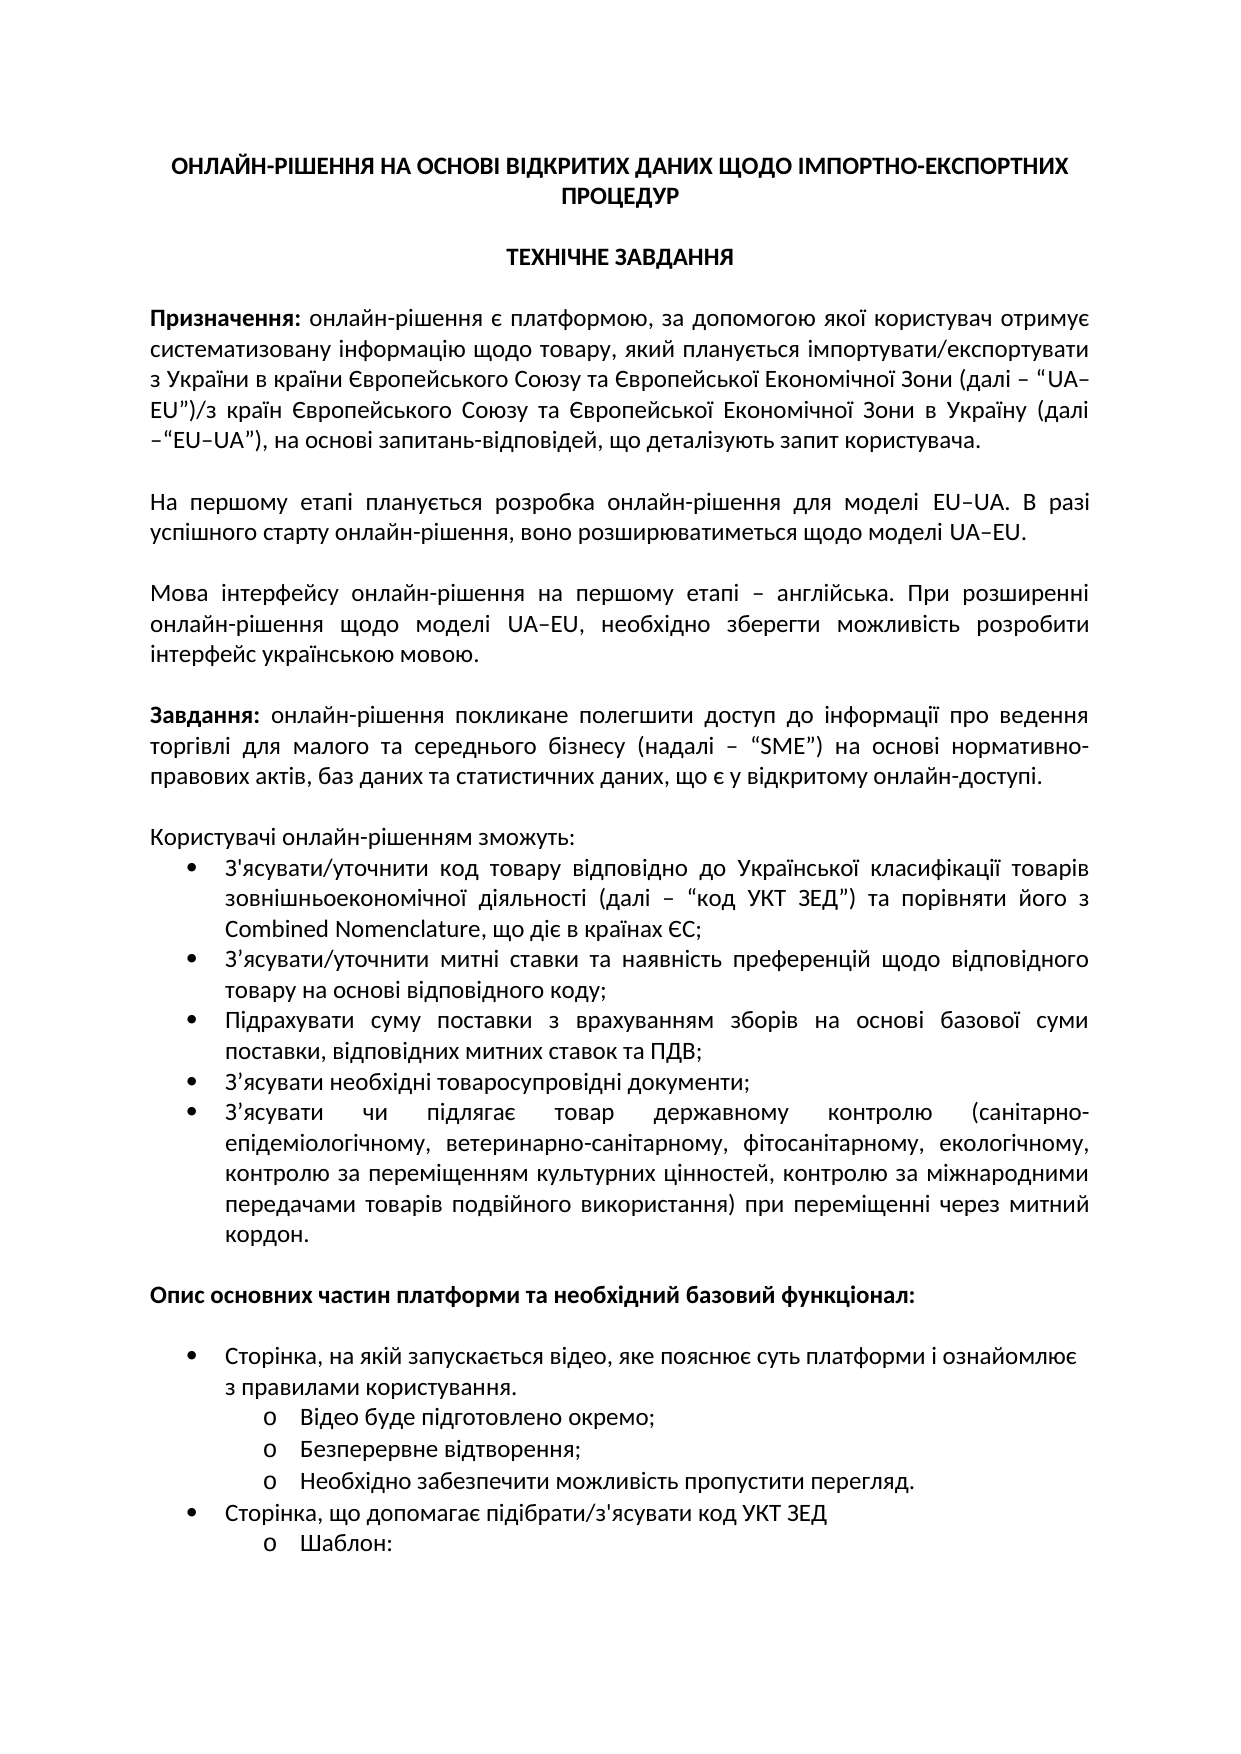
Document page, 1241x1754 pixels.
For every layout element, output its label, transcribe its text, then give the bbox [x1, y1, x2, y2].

list Сторінка, що допомагає підібрати/з'ясувати код УКТ ЗЕД [187, 1497, 1090, 1527]
text Мова інтерфейсу онлайн-рішення на першому етапі – англійська. При розширенні онлайн-рішення щодо моделі UA–EU, необхідно зберегти можливість розробити інтерфейс українською мовою. [150, 577, 1090, 669]
list Шаблон: [262, 1527, 1090, 1559]
list Відео буде підготовлено окремо; [262, 1401, 1090, 1433]
text ОНЛАЙН-РІШЕННЯ НА ОСНОВІ ВІДКРИТИХ ДАНИХ ЩОДО ІМПОРТНО-ЕКСПОРТНИХ ПРОЦЕДУР [150, 150, 1090, 211]
text Користувачі онлайн-рішенням зможуть: [150, 821, 1090, 852]
text Призначення: онлайн-рішення є платформою, за допомогою якої користувач отримує систематизовану інформацію щодо товару, який планується імпортувати/експортувати з України в країни Європейського Союзу та Європейської Економічної Зони (далі – “UA–EU”)/з країн Європейського Союзу та Європейської Економічної Зони в Україну (далі –“EU–UA”), на основі запитань-відповідей, що деталізують запит користувача. [150, 303, 1090, 455]
list Необхідно забезпечити можливість пропустити перегляд. [262, 1465, 1090, 1497]
text Завдання: онлайн-рішення покликане полегшити доступ до інформації про ведення торгівлі для малого та середнього бізнесу (надалі – “SME”) на основі нормативно-правових актів, баз даних та статистичних даних, що є у відкритому онлайн-доступі. [150, 699, 1090, 791]
text Опис основних частин платформи та необхідний базовий функціонал: [150, 1279, 1090, 1310]
text На першому етапі планується розробка онлайн-рішення для моделі EU–UA. В разі успішного старту онлайн-рішення, воно розширюватиметься щодо моделі UA–EU. [150, 486, 1090, 547]
list Підрахувати суму поставки з врахуванням зборів на основі базової суми поставки, відповідних митних ставок та ПДВ; [187, 1004, 1090, 1066]
list З’ясувати/уточнити митні ставки та наявність преференцій щодо відповідного товару на основі відповідного коду; [187, 943, 1090, 1004]
text ТЕХНІЧНЕ ЗАВДАННЯ [150, 242, 1090, 272]
list Безперервне відтворення; [262, 1433, 1090, 1465]
list З’ясувати чи підлягає товар державному контролю (санітарно-епідеміологічному, ветеринарно-санітарному, фітосанітарному, екологічному, контролю за переміщенням культурних цінностей, контролю за міжнародними передачами товарів подвійного використання) при переміщенні через митний кордон. [187, 1096, 1090, 1249]
list З’ясувати необхідні товаросупровідні документи; [187, 1066, 1090, 1096]
list Сторінка, на якій запускається відео, яке пояснює суть платформи і ознайомлює з правилами користування. [187, 1340, 1090, 1401]
list З'ясувати/уточнити код товару відповідно до Української класифікації товарів зовнішньоекономічної діяльності (далі – “код УКТ ЗЕД”) та порівняти його з Combined Nomenclature, що діє в країнах ЄС; [187, 852, 1090, 943]
